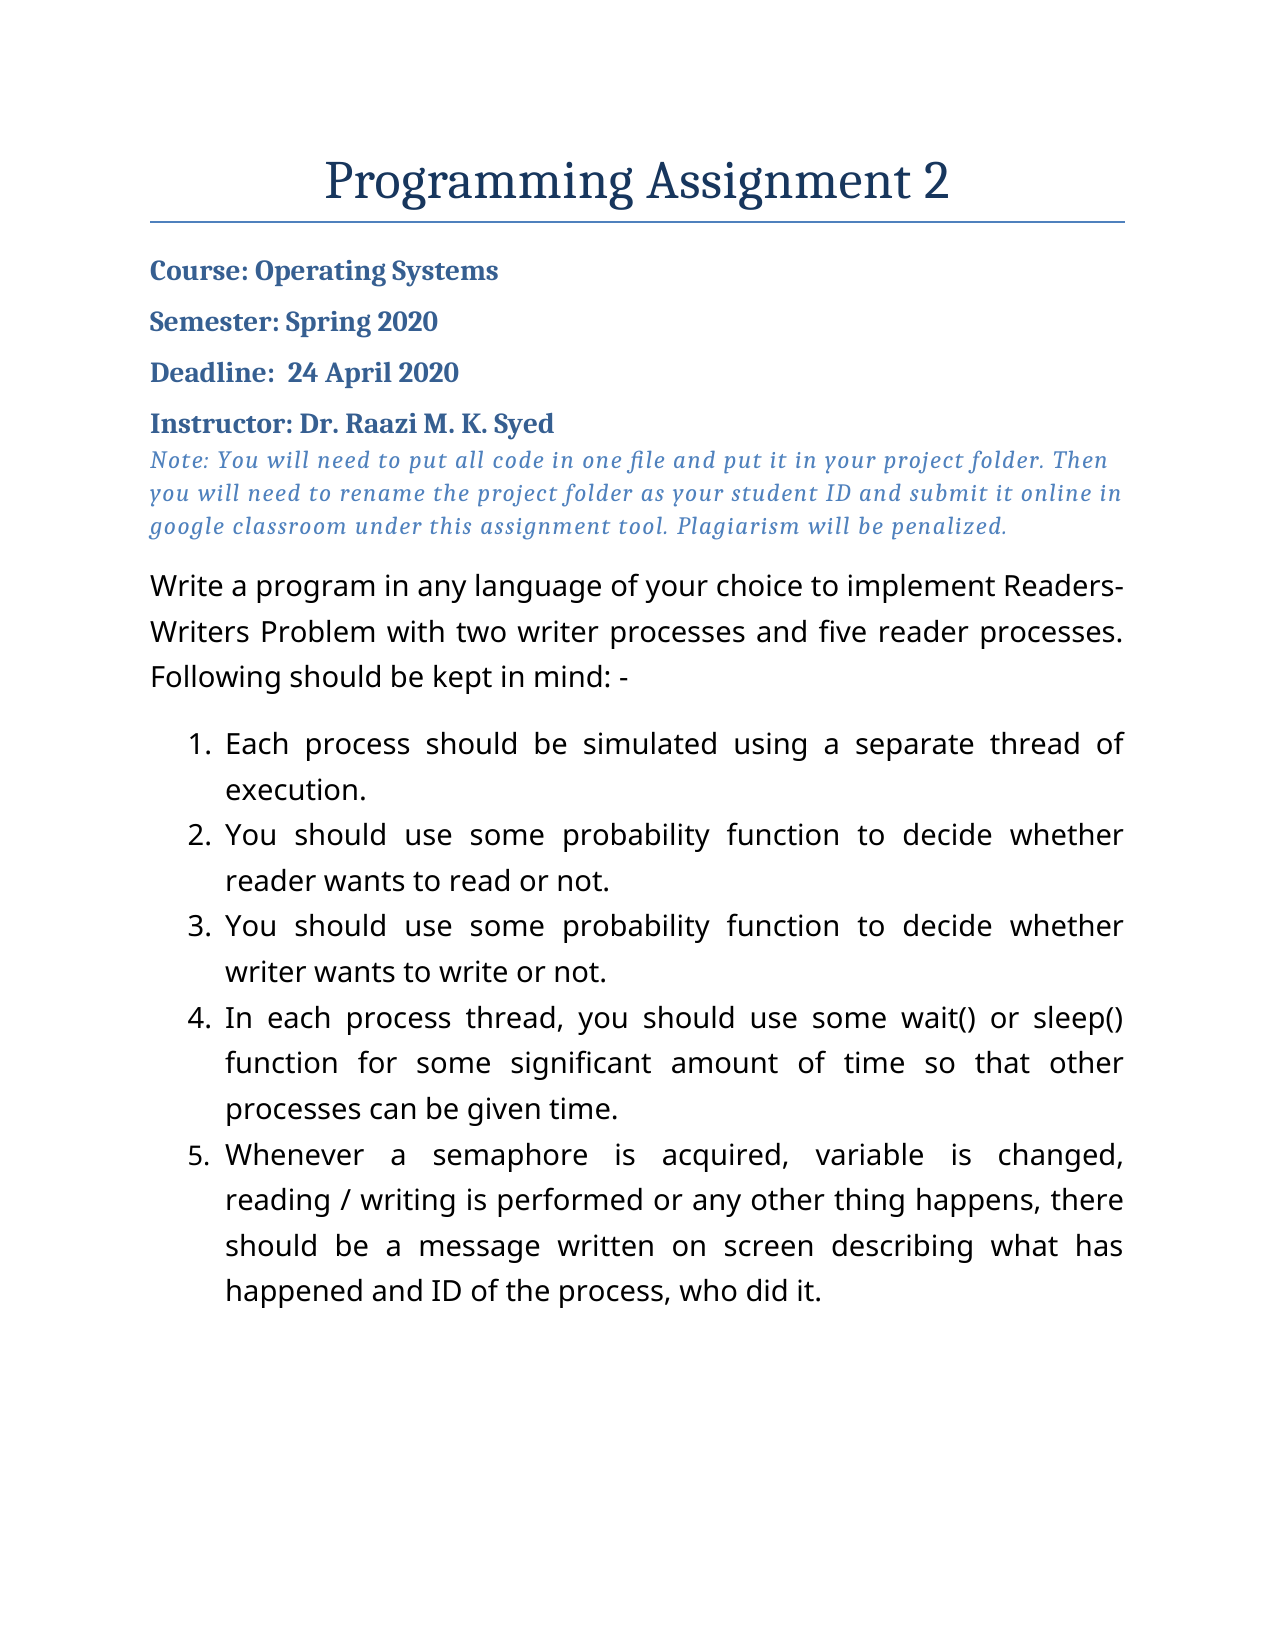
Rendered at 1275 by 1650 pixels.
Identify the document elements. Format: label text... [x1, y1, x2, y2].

list Each process should be simulated using a separate thread of execution. [187, 723, 1125, 808]
subtitle Note: You will need to put all code in one file and put it in your project folder. Then you will need to rename the project folder as your student ID and submit it online in google classroom under this assignment tool. Plagiarism will be penalized. [150, 446, 1125, 540]
subtitle Semester: Spring 2020 [150, 305, 1125, 338]
title Programming Assignment 2 [150, 150, 1125, 221]
list In each process thread, you should use some wait() or sleep() function for some significant amount of time so that other processes can be given time. [187, 997, 1125, 1128]
list You should use some probability function to decide whether reader wants to read or not. [187, 814, 1125, 900]
text Write a program in any language of your choice to implement Readers-Writers Problem with two writer processes and five reader processes. Following should be kept in mind: - [150, 566, 1125, 696]
subtitle Instructor: Dr. Raazi M. K. Syed [150, 407, 1125, 441]
subtitle Deadline: 24 April 2020 [150, 356, 1125, 389]
list Whenever a semaphore is acquired, variable is changed, reading / writing is performed or any other thing happens, there should be a message written on screen describing what has happened and ID of the process, who did it. [187, 1134, 1125, 1310]
subtitle Course: Operating Systems [150, 254, 1125, 287]
list You should use some probability function to decide whether writer wants to write or not. [187, 906, 1125, 991]
